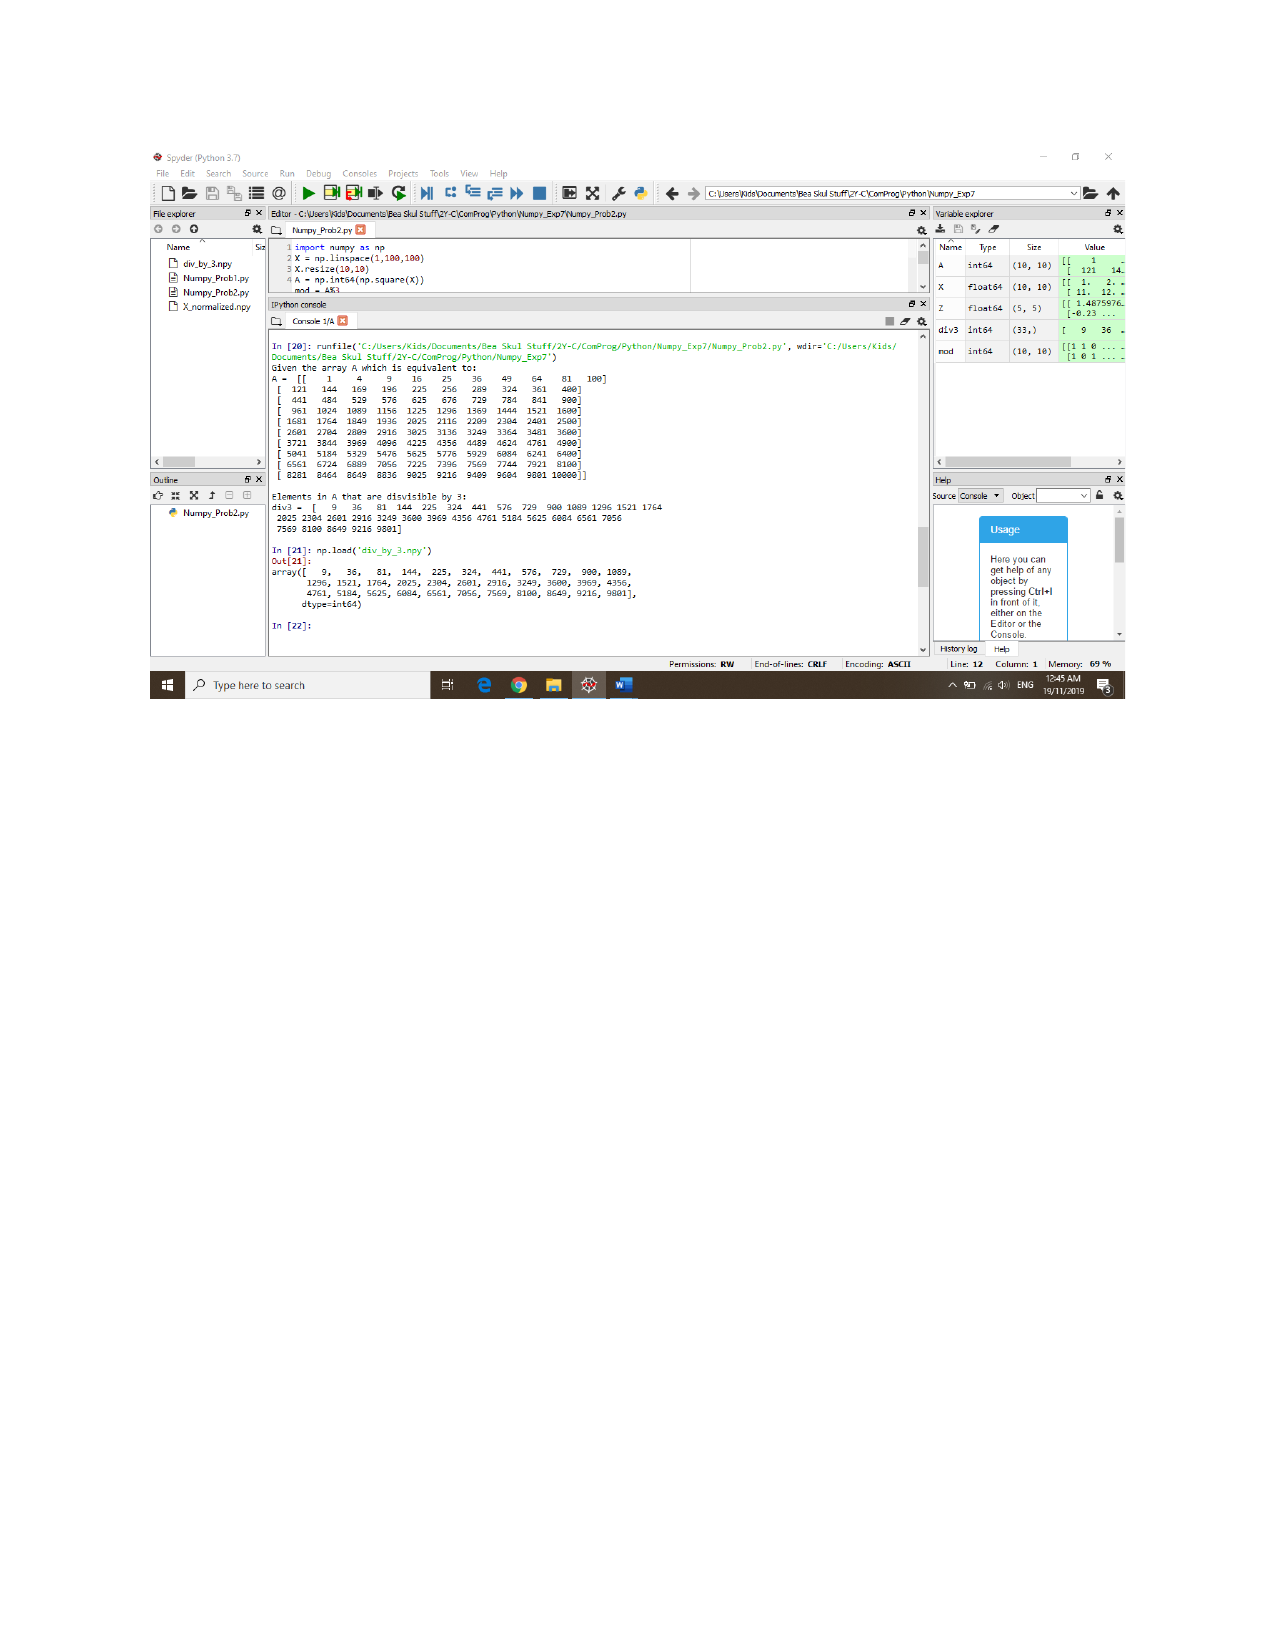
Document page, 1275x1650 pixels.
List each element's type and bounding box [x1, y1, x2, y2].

picture [150, 150, 1125, 699]
